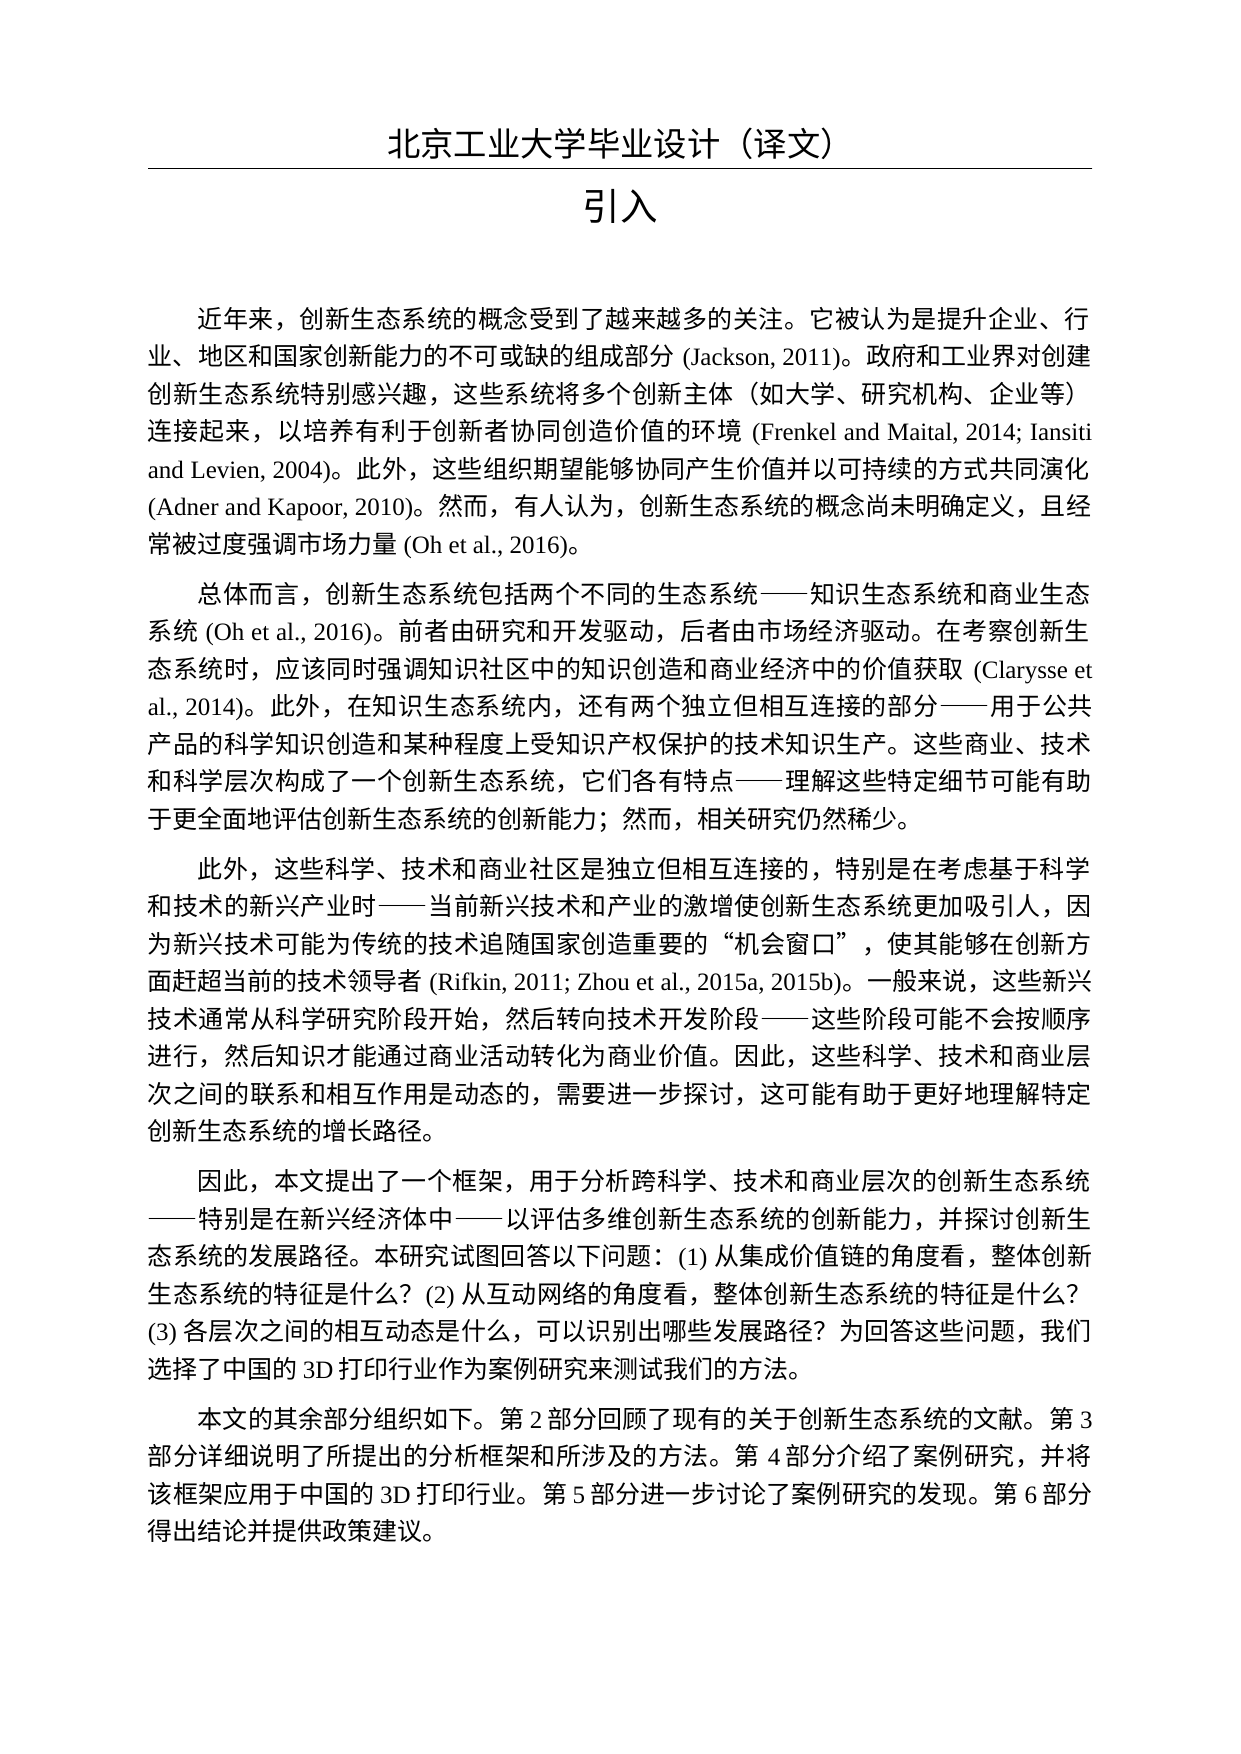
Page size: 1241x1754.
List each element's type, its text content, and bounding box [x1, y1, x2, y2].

list 引入 [148, 177, 1092, 231]
text 本文的其余部分组织如下。第2部分回顾了现有的关于创新生态系统的文献。第3部分详细说明了所提出的分析框架和所涉及的方法。第4部分介绍了案例研究，并将该框架应用于中国的3D打印行业。第5部分进一步讨论了案例研究的发现。第6部分得出结论并提供政策建议。 [148, 1398, 1092, 1548]
text 近年来，创新生态系统的概念受到了越来越多的关注。它被认为是提升企业、行业、地区和国家创新能力的不可或缺的组成部分 (Jackson, 2011)。政府和工业界对创建创新生态系统特别感兴趣，这些系统将多个创新主体（如大学、研究机构、企业等）连接起来，以培养有利于创新者协同创造价值的环境 (Frenkel and Maital, 2014; Iansiti and Levien, 2004)。此外，这些组织期望能够协同产生价值并以可持续的方式共同演化 (Adner and Kapoor, 2010)。然而，有人认为，创新生态系统的概念尚未明确定义，且经常被过度强调市场力量 (Oh et al., 2016)。 [148, 298, 1092, 561]
text 总体而言，创新生态系统包括两个不同的生态系统——知识生态系统和商业生态系统 (Oh et al., 2016)。前者由研究和开发驱动，后者由市场经济驱动。在考察创新生态系统时，应该同时强调知识社区中的知识创造和商业经济中的价值获取 (Clarysse et al., 2014)。此外，在知识生态系统内，还有两个独立但相互连接的部分——用于公共产品的科学知识创造和某种程度上受知识产权保护的技术知识生产。这些商业、技术和科学层次构成了一个创新生态系统，它们各有特点——理解这些特定细节可能有助于更全面地评估创新生态系统的创新能力；然而，相关研究仍然稀少。 [148, 573, 1092, 836]
text 因此，本文提出了一个框架，用于分析跨科学、技术和商业层次的创新生态系统——特别是在新兴经济体中——以评估多维创新生态系统的创新能力，并探讨创新生态系统的发展路径。本研究试图回答以下问题：(1) 从集成价值链的角度看，整体创新生态系统的特征是什么？(2) 从互动网络的角度看，整体创新生态系统的特征是什么？(3) 各层次之间的相互动态是什么，可以识别出哪些发展路径？为回答这些问题，我们选择了中国的3D打印行业作为案例研究来测试我们的方法。 [148, 1161, 1092, 1386]
text 此外，这些科学、技术和商业社区是独立但相互连接的，特别是在考虑基于科学和技术的新兴产业时——当前新兴技术和产业的激增使创新生态系统更加吸引人，因为新兴技术可能为传统的技术追随国家创造重要的“机会窗口”，使其能够在创新方面赶超当前的技术领导者 (Rifkin, 2011; Zhou et al., 2015a, 2015b)。一般来说，这些新兴技术通常从科学研究阶段开始，然后转向技术开发阶段——这些阶段可能不会按顺序进行，然后知识才能通过商业活动转化为商业价值。因此，这些科学、技术和商业层次之间的联系和相互作用是动态的，需要进一步探讨，这可能有助于更好地理解特定创新生态系统的增长路径。 [148, 848, 1092, 1148]
